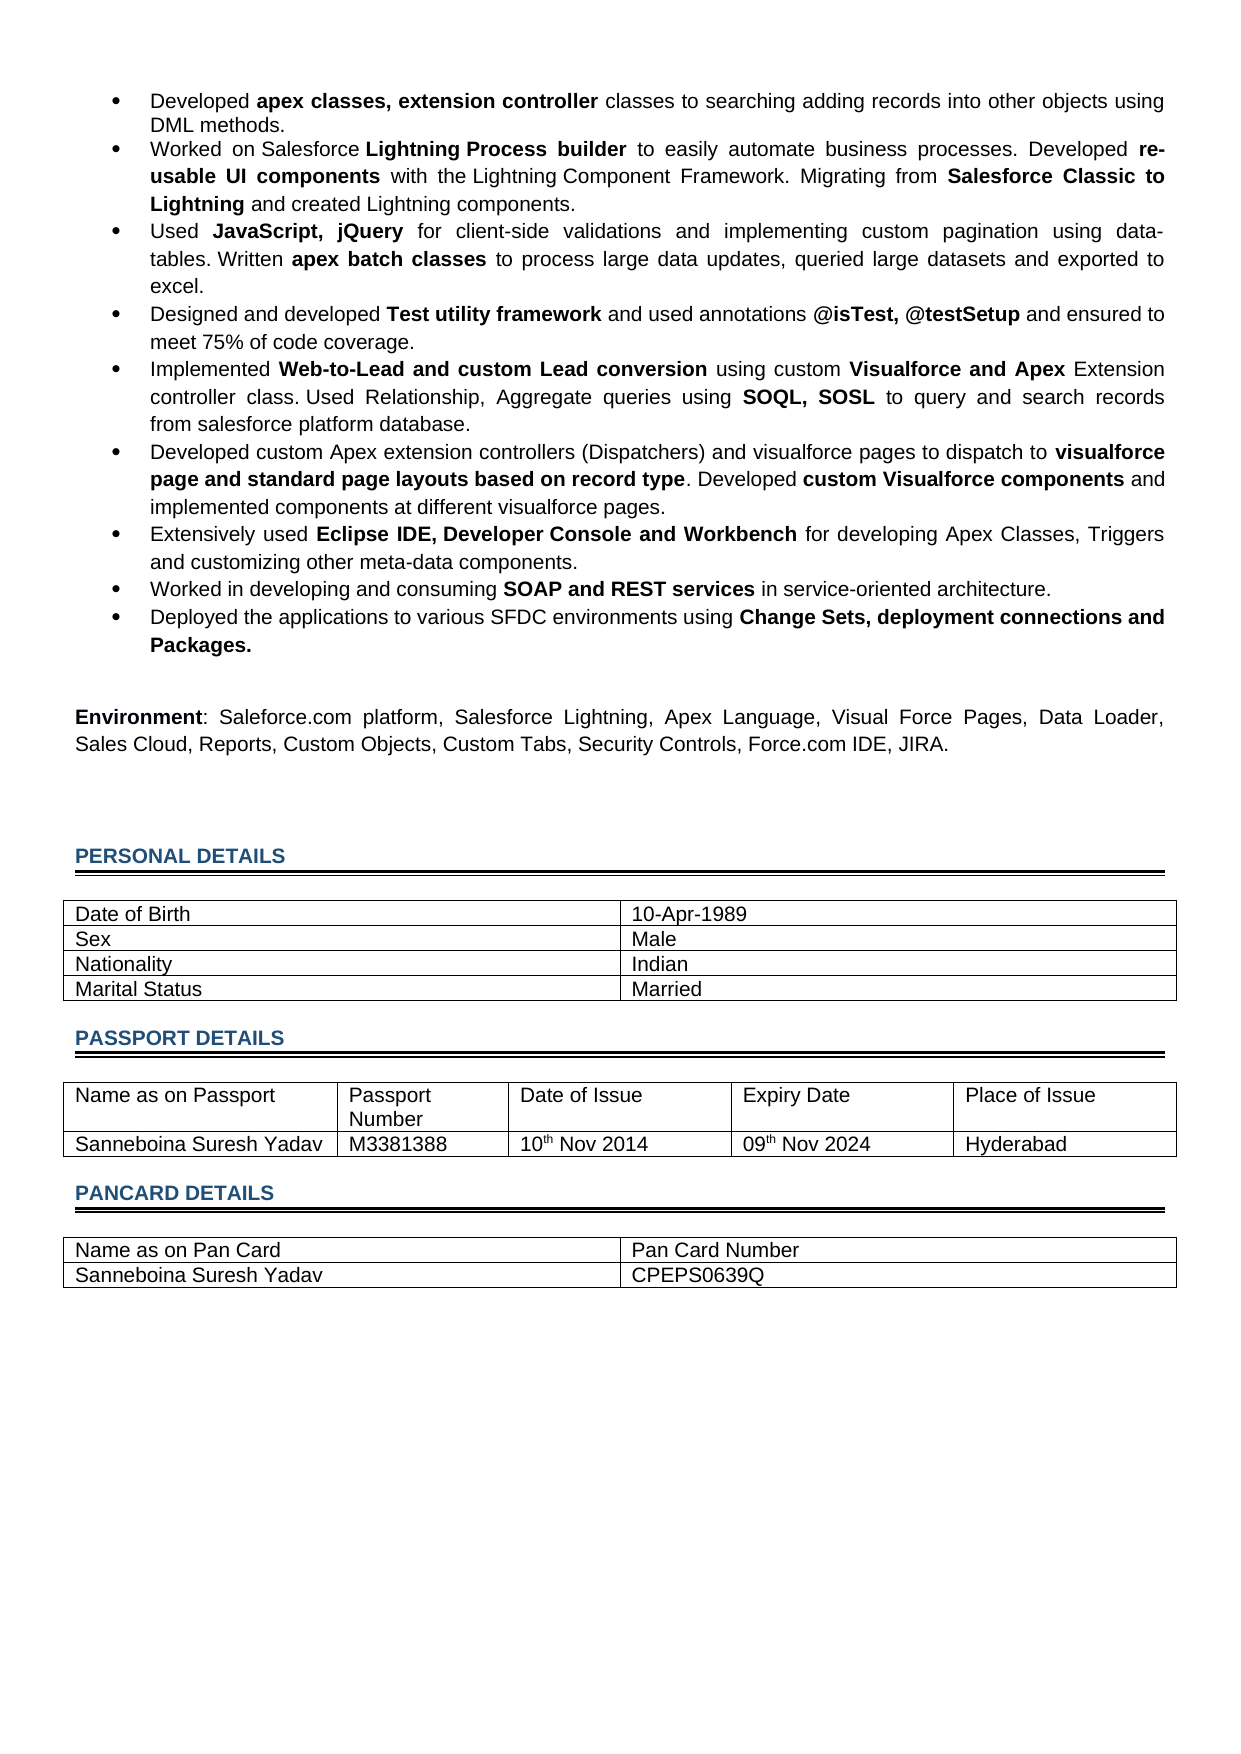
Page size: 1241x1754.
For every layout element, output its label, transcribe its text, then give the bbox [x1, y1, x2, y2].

table_header Passport Number [338, 1083, 508, 1131]
text PANCARD DETAILS [75, 1181, 1165, 1207]
list Worked on Salesforce Lightning Process builder to easily automate business processes. Developed re-usable UI components with the Lightning Component Framework. Migrating from Salesforce Classic to Lightning and created Lightning components. [112, 137, 1165, 216]
list Developed custom Apex extension controllers (Dispatchers) and visualforce pages to dispatch to visualforce page and standard page layouts based on record type. Developed custom Visualforce components and implemented components at different visualforce pages. [112, 439, 1165, 519]
table_cell Sanneboina Suresh Yadav [64, 1263, 620, 1287]
list Implemented Web-to-Lead and custom Lead conversion using custom Visualforce and Apex Extension controller class. Used Relationship, Aggregate queries using SOQL, SOSL to query and search records from salesforce platform database. [112, 357, 1165, 436]
table_cell Nationality [64, 951, 620, 975]
list Deployed the applications to various SFDC environments using Change Sets, deployment connections and Packages. [112, 605, 1165, 656]
table_header Place of Issue [954, 1083, 1176, 1131]
table_header Date of Birth [64, 901, 620, 925]
table_header Expiry Date [732, 1083, 953, 1131]
table_header Pan Card Number [621, 1238, 1176, 1262]
table_header Date of Issue [509, 1083, 731, 1131]
table_header 10-Apr-1989 [621, 901, 1176, 925]
table_cell M3381388 [338, 1132, 508, 1156]
text PASSPORT DETAILS [75, 1025, 1165, 1051]
table_cell Married [621, 976, 1176, 1000]
list Developed apex classes, extension controller classes to searching adding records into other objects using DML methods. [112, 89, 1165, 137]
list Designed and developed Test utility framework and used annotations @isTest, @testSetup and ensured to meet 75% of code coverage. [112, 302, 1165, 353]
table_cell Sex [64, 926, 620, 950]
text PERSONAL DETAILS [75, 844, 1165, 870]
table_cell Male [621, 926, 1176, 950]
list Worked in developing and consuming SOAP and REST services in service-oriented architecture. [112, 577, 1165, 601]
text Environment: Saleforce.com platform, Salesforce Lightning, Apex Language, Visual Force Pages, Data Loader, Sales Cloud, Reports, Custom Objects, Custom Tabs, Security Controls, Force.com IDE, JIRA. [75, 705, 1165, 756]
table_cell Hyderabad [954, 1132, 1176, 1156]
table_cell Indian [621, 951, 1176, 975]
table_cell 10th Nov 2014 [509, 1132, 731, 1156]
list Used JavaScript, jQuery for client-side validations and implementing custom pagination using data-tables. Written apex batch classes to process large data updates, queried large datasets and exported to excel. [112, 219, 1165, 298]
table_cell Sanneboina Suresh Yadav [64, 1132, 337, 1156]
table_header Name as on Passport [64, 1083, 337, 1131]
table_cell Marital Status [64, 976, 620, 1000]
list Extensively used Eclipse IDE, Developer Console and Workbench for developing Apex Classes, Triggers and customizing other meta-data components. [112, 522, 1165, 574]
table_header Name as on Pan Card [64, 1238, 620, 1262]
table_cell 09th Nov 2024 [732, 1132, 953, 1156]
table_cell CPEPS0639Q [621, 1263, 1176, 1287]
